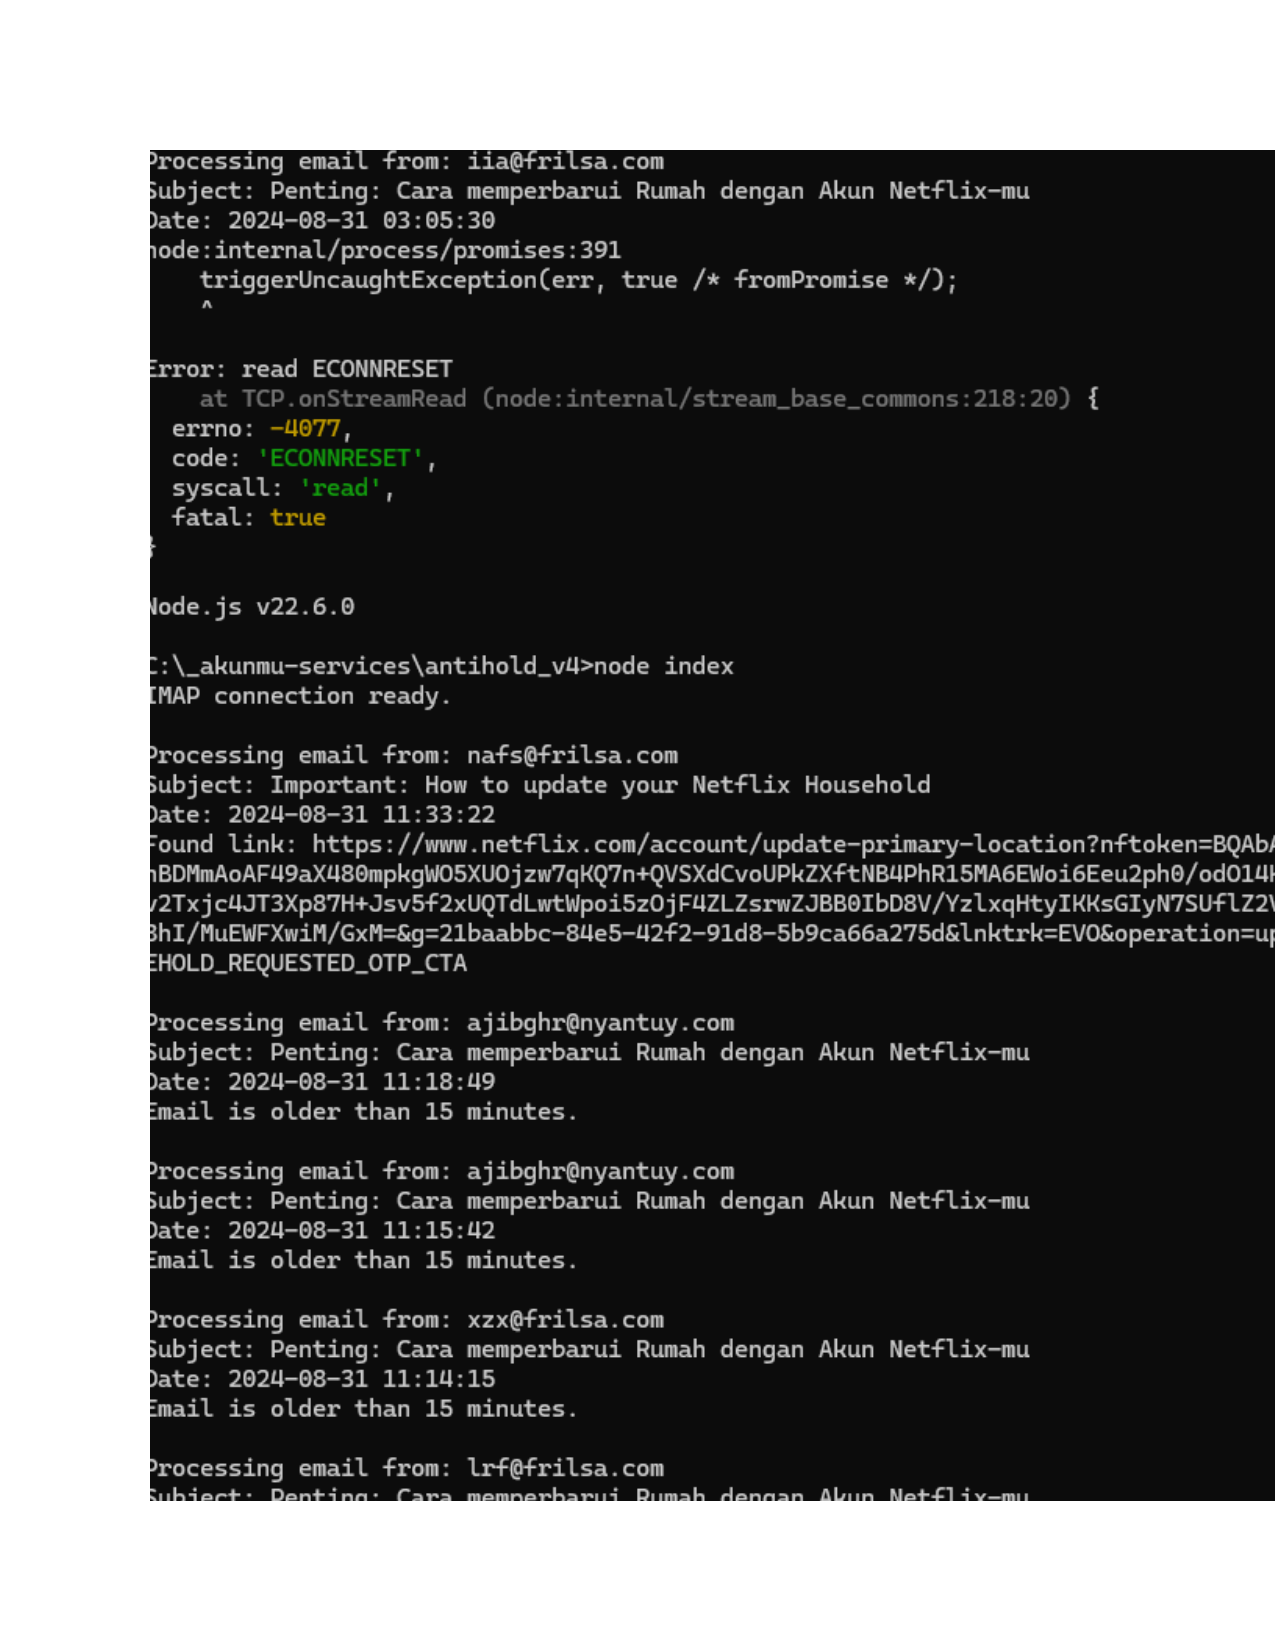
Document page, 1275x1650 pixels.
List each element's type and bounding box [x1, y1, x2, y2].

picture [150, 150, 1275, 1501]
